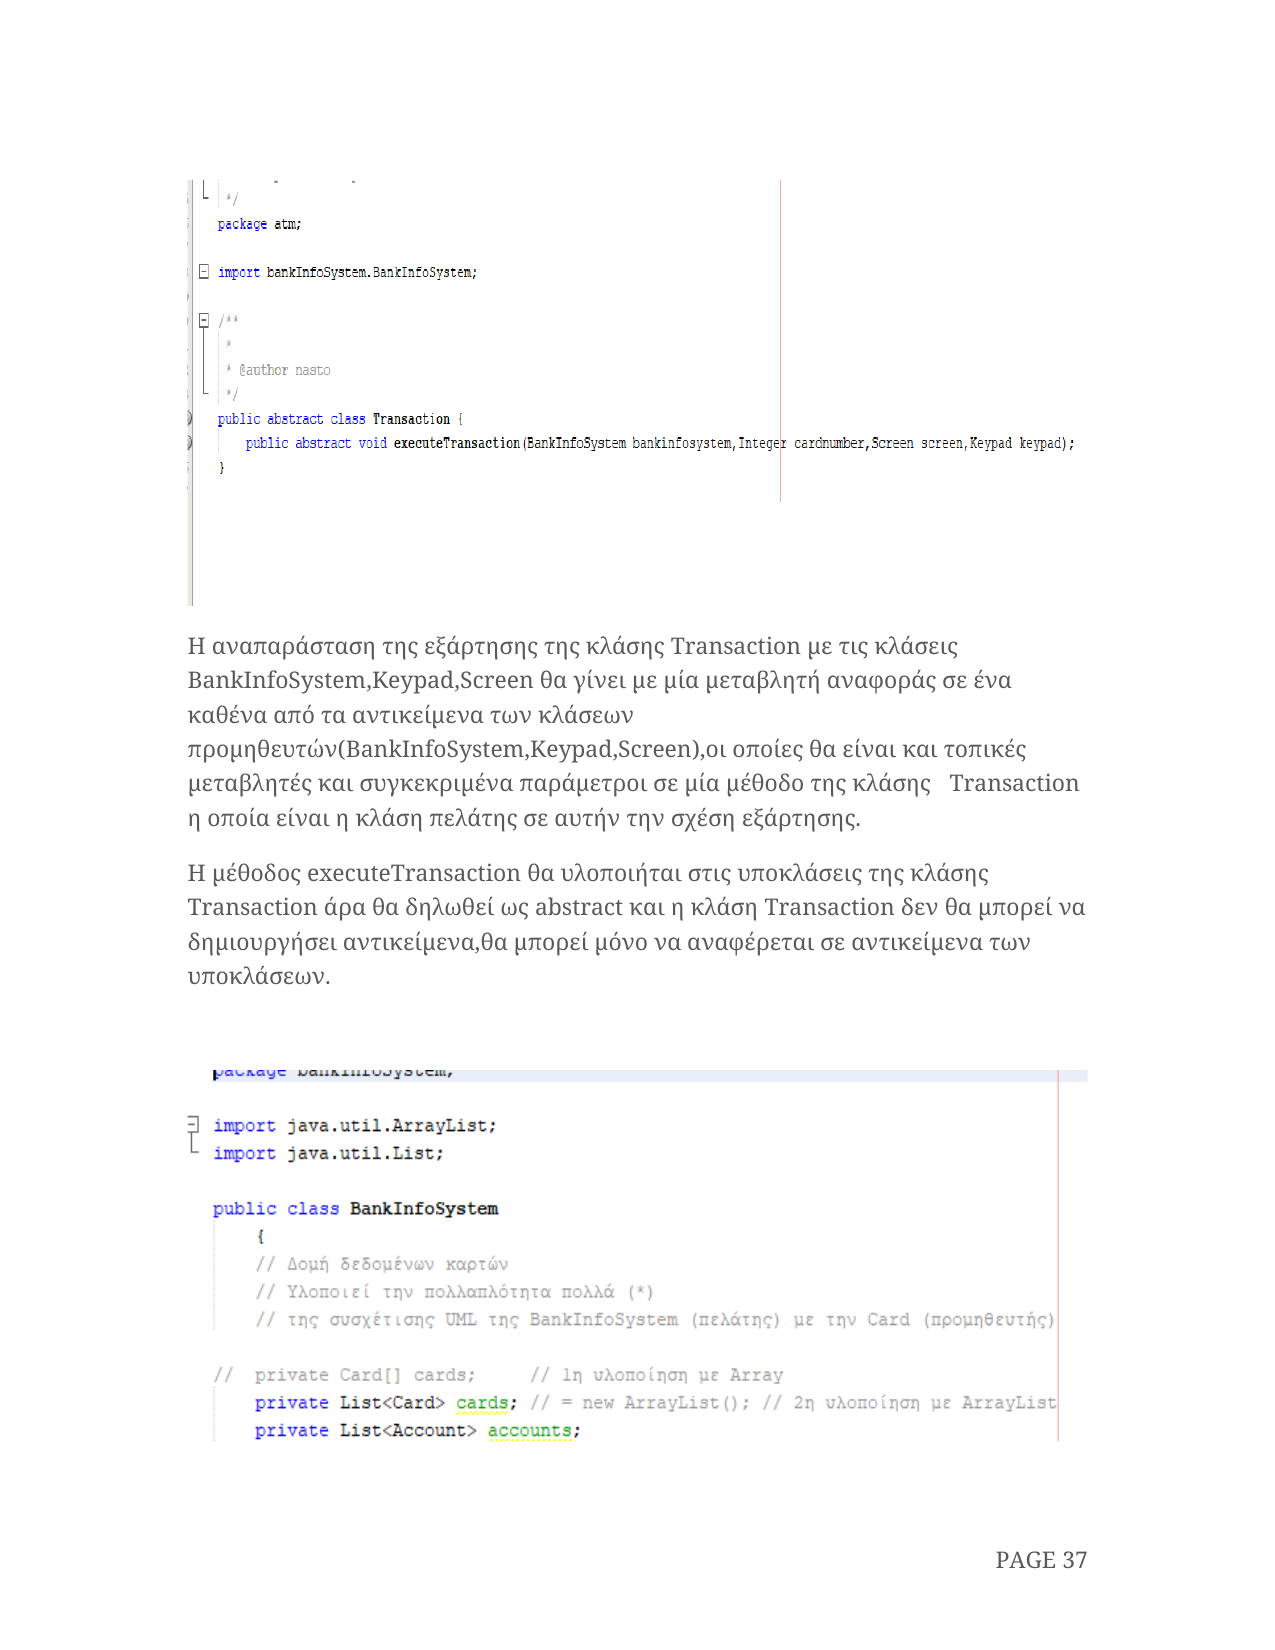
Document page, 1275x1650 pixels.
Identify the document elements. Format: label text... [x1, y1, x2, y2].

text Η μέθοδος executeTransaction θα υλοποιήται στις υποκλάσεις της κλάσης Transaction άρα θα δηλωθεί ως abstract και η κλάση Transaction δεν θα μπορεί να δημιουργήσει αντικείμενα,θα μπορεί μόνο να αναφέρεται σε αντικείμενα των υποκλάσεων. [187, 857, 1087, 991]
text Η αναπαράσταση της εξάρτησης της κλάσης Transaction με τις κλάσεις BankInfoSystem,Keypad,Screen θα γίνει με μία μεταβλητή αναφοράς σε ένα καθένα από τα αντικείμενα των κλάσεων προμηθευτών(BankInfoSystem,Keypad,Screen),οι οποίες θα είναι και τοπικές μεταβλητές και συγκεκριμένα παράμετροι σε μία μέθοδο της κλάσης Transaction η οποία είναι η κλάση πελάτης σε αυτήν την σχέση εξάρτησης. [187, 630, 1087, 833]
picture [187, 180, 1088, 606]
picture [187, 1070, 1088, 1441]
